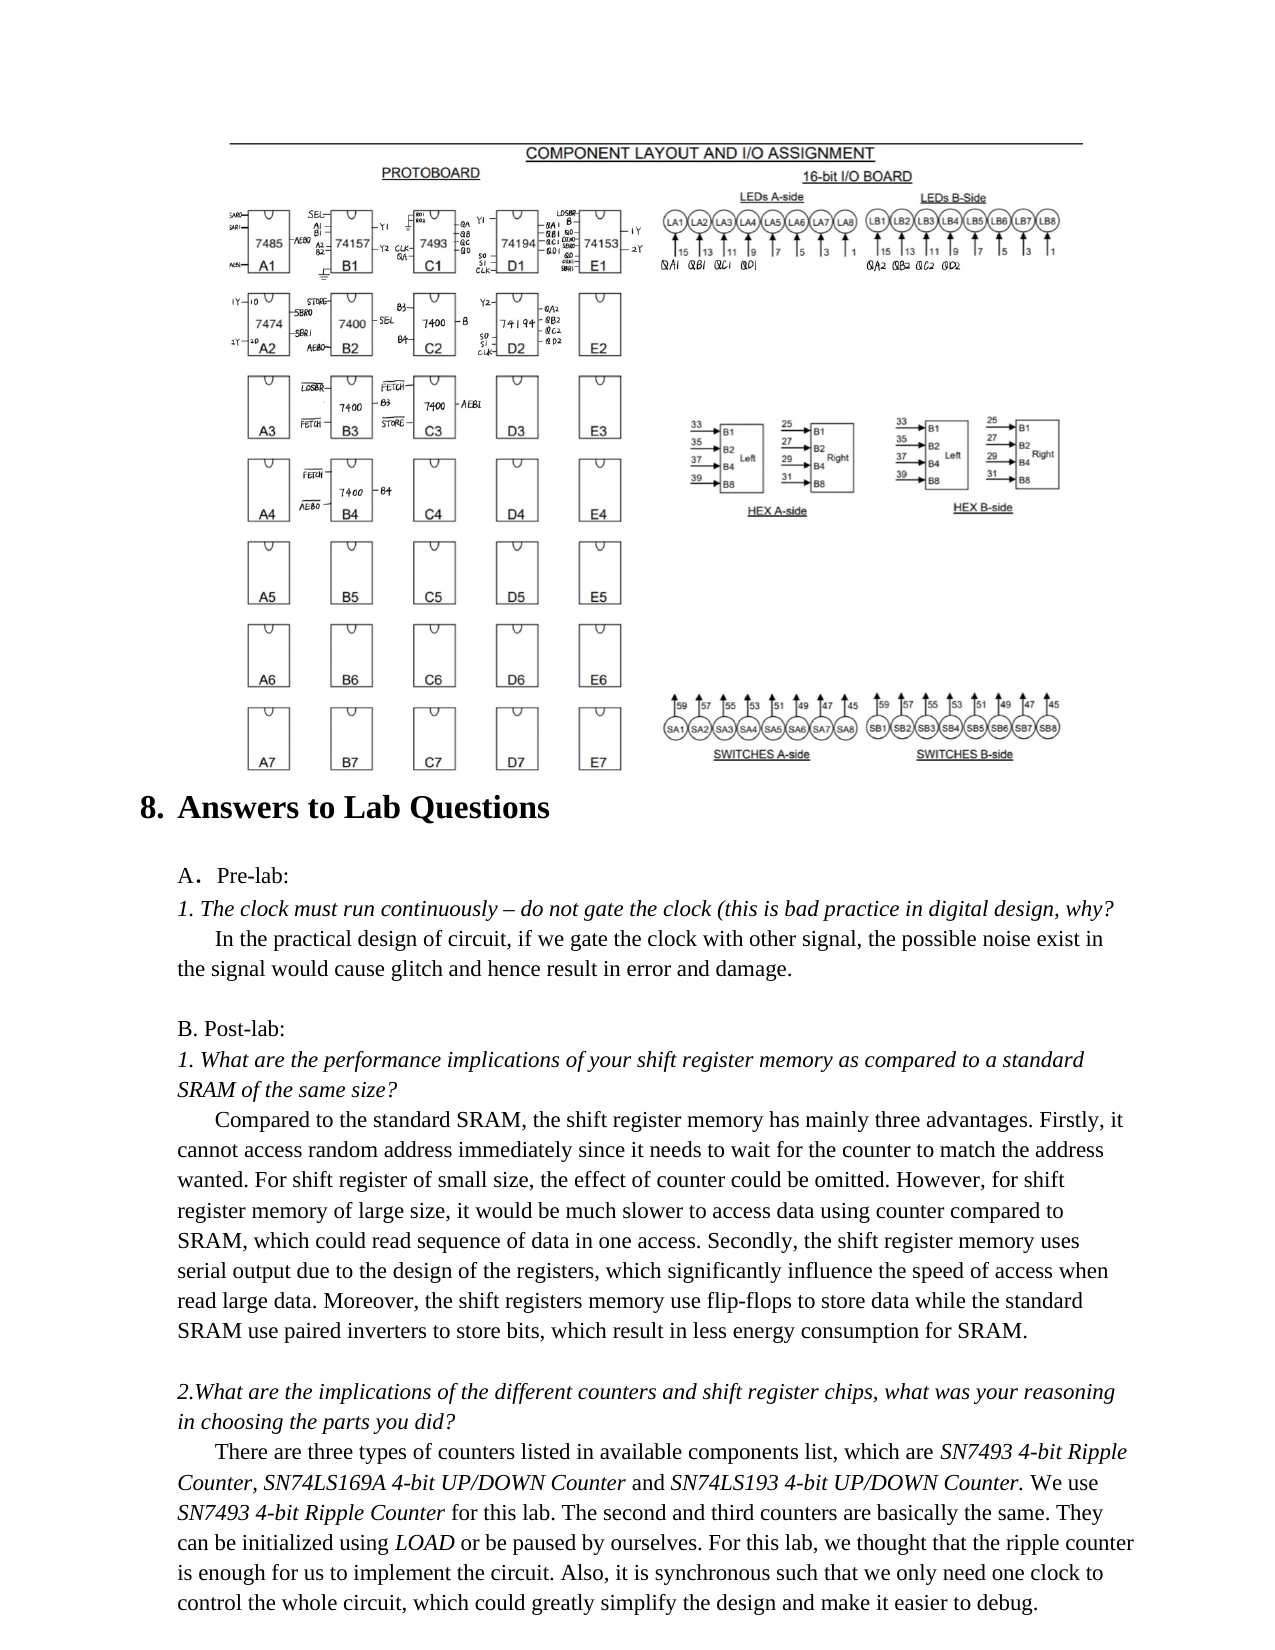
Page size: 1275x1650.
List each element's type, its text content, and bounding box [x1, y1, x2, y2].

list 2.What are the implications of the different counters and shift register chips, what was your reasoning in choosing the parts you did? [177, 1378, 1135, 1434]
list In the practical design of circuit, if we gate the clock with other signal, the possible noise exist in the signal would cause glitch and hence result in error and damage. [177, 925, 1135, 981]
list 1. The clock must run continuously – do not gate the clock (this is bad practice in digital design, why? [177, 895, 1135, 921]
list Answers to Lab Questions [139, 787, 1135, 826]
list There are three types of counters listed in available components list, which are SN7493 4-bit Ripple Counter, SN74LS169A 4-bit UP/DOWN Counter and SN74LS193 4-bit UP/DOWN Counter. We use SN7493 4-bit Ripple Counter for this lab. The second and third counters are basically the same. They can be initialized using LOAD or be paused by ourselves. For this lab, we thought that the ripple counter is enough for us to implement the circuit. Also, it is synchronous such that we only need one clock to control the whole circuit, which could greatly simplify the design and make it easier to debug. [177, 1438, 1135, 1616]
list 1. What are the performance implications of your shift register memory as compared to a standard SRAM of the same size? [177, 1046, 1135, 1102]
list B. Post-lab: [177, 1016, 1135, 1042]
picture [229, 143, 1083, 784]
list Compared to the standard SRAM, the shift register memory has mainly three advantages. Firstly, it cannot access random address immediately since it needs to wait for the counter to match the address wanted. For shift register of small size, the effect of counter could be omitted. However, for shift register memory of large size, it would be much slower to access data using counter compared to SRAM, which could read sequence of data in one access. Secondly, the shift register memory uses serial output due to the design of the registers, which significantly influence the speed of access when read large data. Moreover, the shift registers memory use flip-flops to store data while the standard SRAM use paired inverters to store bits, which result in less energy consumption for SRAM. [177, 1106, 1135, 1344]
list A．Pre-lab: [177, 857, 1135, 890]
